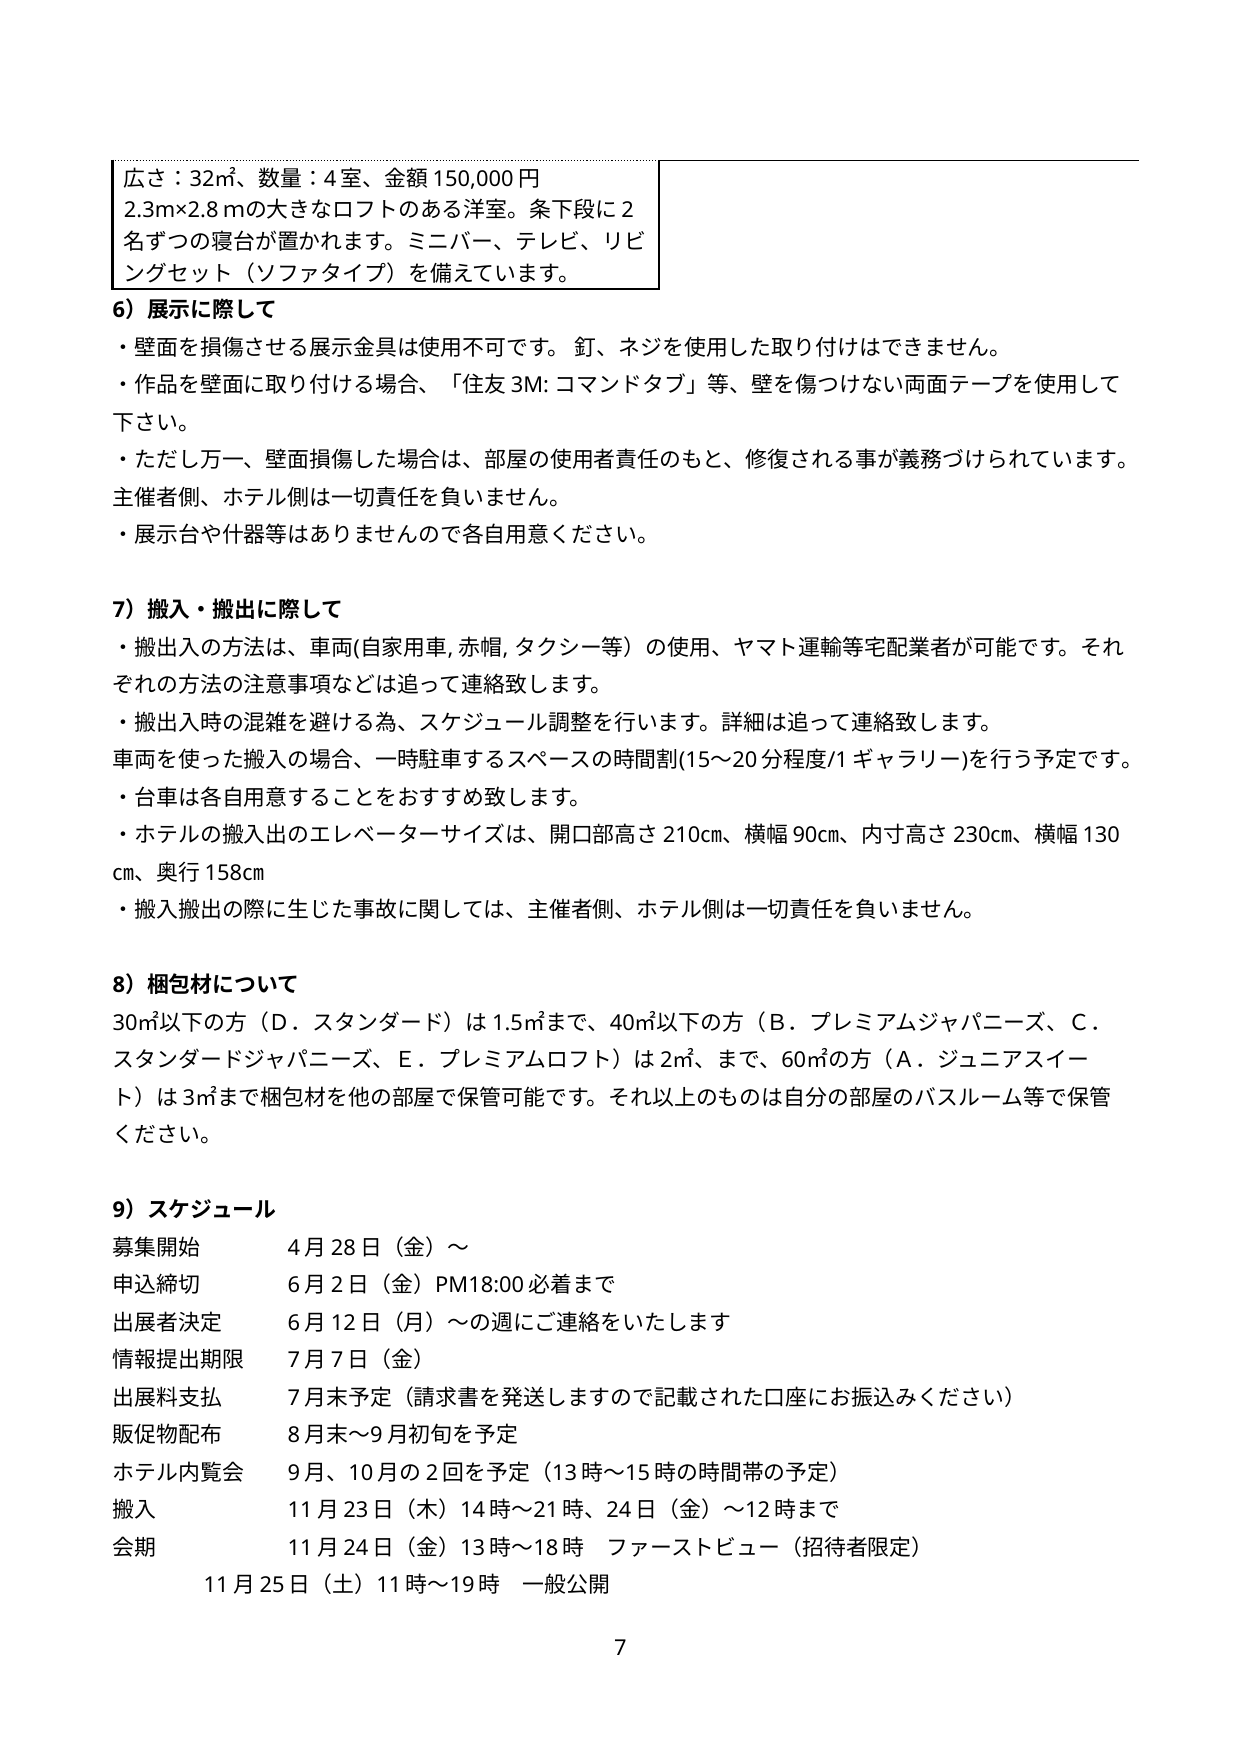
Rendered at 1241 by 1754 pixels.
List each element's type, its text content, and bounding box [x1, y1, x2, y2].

text ・ただし万一、壁面損傷した場合は、部屋の使用者責任のもと、修復される事が義務づけられています。主催者側、ホテル側は一切責任を負いません。 [112, 439, 1128, 514]
text 出展者決定 6月12日（月）～の週にご連絡をいたします [112, 1302, 1128, 1339]
text 販促物配布 8月末～9月初旬を予定 [112, 1414, 1128, 1452]
text 11月25日（土）11時～19時 一般公開 [112, 1564, 1128, 1602]
text ・展示台や什器等はありませんので各自用意ください。 [112, 514, 1128, 552]
text ・台車は各自用意することをおすすめ致します。 [112, 777, 1128, 814]
text 搬入 11月23日（木）14時～21時、24日（金）～12時まで [112, 1489, 1128, 1527]
text 会期 11月24日（金）13時～18時 ファーストビュー（招待者限定） [112, 1527, 1128, 1564]
text ・作品を壁面に取り付ける場合、「住友3M: コマンドタブ」等、壁を傷つけない両面テープを使用して下さい。 [112, 364, 1128, 439]
text 車両を使った搬入の場合、一時駐車するスペースの時間割(15～20分程度/1ギャラリー)を行う予定です。 [112, 739, 1128, 777]
text 7）搬入・搬出に際して [112, 589, 1128, 627]
text ・搬出入の方法は、車両(自家用車, 赤帽, タクシー等）の使用、ヤマト運輸等宅配業者が可能です。それぞれの方法の注意事項などは追って連絡致します。 [112, 627, 1128, 702]
text 6）展示に際して [112, 289, 1128, 327]
text 9）スケジュール [112, 1189, 1128, 1227]
text ・搬出入時の混雑を避ける為、スケジュール調整を行います。詳細は追って連絡致します。 [112, 702, 1128, 739]
text 出展料支払 7月末予定（請求書を発送しますので記載された口座にお振込みください） [112, 1377, 1128, 1414]
text ・搬入搬出の際に生じた事故に関しては、主催者側、ホテル側は一切責任を負いません。 [112, 889, 1128, 927]
text 30㎡以下の方（Ｄ．スタンダード）は1.5㎡まで、40㎡以下の方（Ｂ．プレミアムジャパニーズ、Ｃ．スタンダードジャパニーズ、Ｅ．プレミアムロフト）は2㎡、まで、60㎡の方（Ａ．ジュニアスイート）は3㎡まで梱包材を他の部屋で保管可能です。それ以上のものは自分の部屋のバスルーム等で保管ください。 [112, 1002, 1128, 1152]
text ホテル内覧会 9月、10月の2回を予定（13時～15時の時間帯の予定） [112, 1452, 1128, 1489]
text 申込締切 6月2日（金）PM18:00必着まで [112, 1264, 1128, 1302]
text 8）梱包材について [112, 964, 1128, 1002]
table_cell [114, 160, 658, 287]
text 情報提出期限 7月7日（金） [112, 1339, 1128, 1377]
text ・ホテルの搬入出のエレベーターサイズは、開口部高さ210㎝、横幅90㎝、内寸高さ230㎝、横幅130㎝、奥行158㎝ [112, 814, 1128, 889]
text ・壁面を損傷させる展示金具は使用不可です。 釘、ネジを使用した取り付けはできません。 [112, 327, 1128, 364]
text 募集開始 4月28日（金）～ [112, 1227, 1128, 1264]
